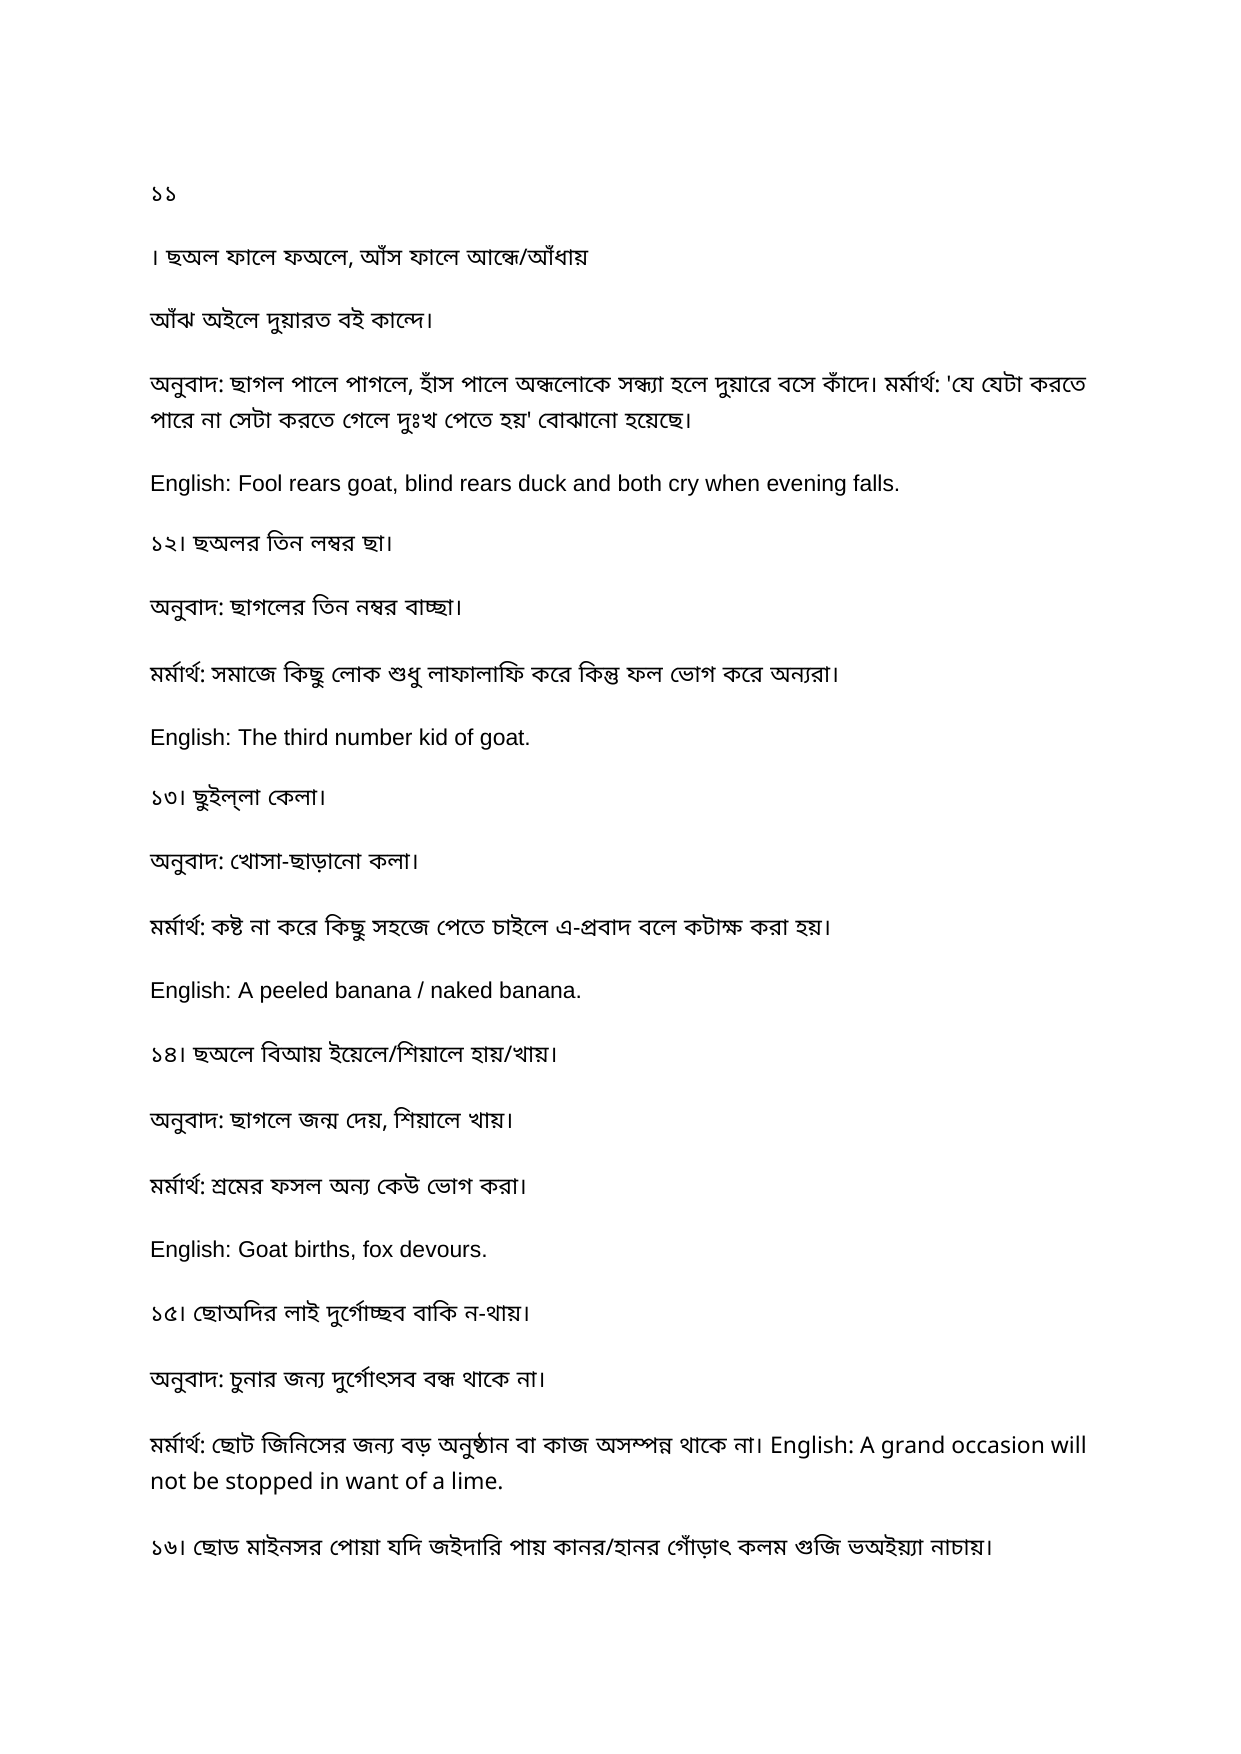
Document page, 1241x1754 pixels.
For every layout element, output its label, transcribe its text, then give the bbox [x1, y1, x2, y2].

text অনুবাদ: ছাগলের তিন নম্বর বাচ্ছা। [150, 591, 1090, 623]
text English: Goat births, fox devours. [150, 1236, 1090, 1262]
text অনুবাদ: ছাগলে জন্ম দেয়, শিয়ালে খায়। [150, 1104, 1090, 1135]
text অনুবাদ: খোসা-ছাড়ানো কলা। [150, 845, 1090, 876]
text মর্মার্থ: ছোট জিনিসের জন্য বড় অনুষ্ঠান বা কাজ অসম্পন্ন থাকে না। English: A grand occasion will not be stopped in want of a lime. [150, 1429, 1090, 1496]
text মর্মার্থ: শ্রমের ফসল অন্য কেউ ভোগ করা। [150, 1170, 1090, 1201]
text অনুবাদ: চুনার জন্য দুর্গোৎসব বন্ধ থাকে না। [150, 1363, 1090, 1394]
text ১২। ছঅলর তিন লম্বর ছা। [150, 531, 1090, 557]
text ১৩। ছুইল্‌লা কেলা। [197, 784, 1090, 811]
text ১৫। ছোঅদির লাই দুর্গোচ্ছব বাকি ন-থায়। [150, 1296, 1090, 1328]
text English: Fool rears goat, blind rears duck and both cry when evening falls. [150, 470, 1090, 496]
text ১৪। ছঅলে বিআয় ইয়েলে/শিয়ালে হায়/খায়। [150, 1038, 1090, 1069]
text ১৬। ছোড মাইনসর পোয়া যদি জইদারি পায় কানর/হানর গোঁড়াৎ কলম গুজি ভঅইয়্যা নাচায়। [150, 1531, 1090, 1562]
text মর্মার্থ: কষ্ট না করে কিছু সহজে পেতে চাইলে এ-প্রবাদ বলে কটাক্ষ করা হয়। [150, 911, 1090, 942]
text মর্মার্থ: সমাজে কিছু লোক শুধু লাফালাফি করে কিন্তু ফল ভোগ করে অন্যরা। [150, 657, 1090, 689]
text ১১ [150, 180, 1090, 207]
text English: A peeled banana / naked banana. [150, 977, 1090, 1003]
text ১৩। ছুইল্‌লা কেলা। [150, 784, 216, 811]
text । ছঅল ফালে ফঅলে, আঁস ফালে আন্ধে/আঁধায় [150, 241, 1090, 272]
text অনুবাদ: ছাগল পালে পাগলে, হাঁস পালে অন্ধলোকে সন্ধ্যা হলে দুয়ারে বসে কাঁদে। মর্মার্থ: 'যে যেটা করতে পারে না সেটা করতে গেলে দুঃখ পেতে হয়' বোঝানো হয়েছে। [150, 368, 1090, 435]
text English: The third number kid of goat. [150, 724, 1090, 750]
text আঁঝ অইলে দুয়ারত বই কান্দে। [150, 307, 1090, 334]
